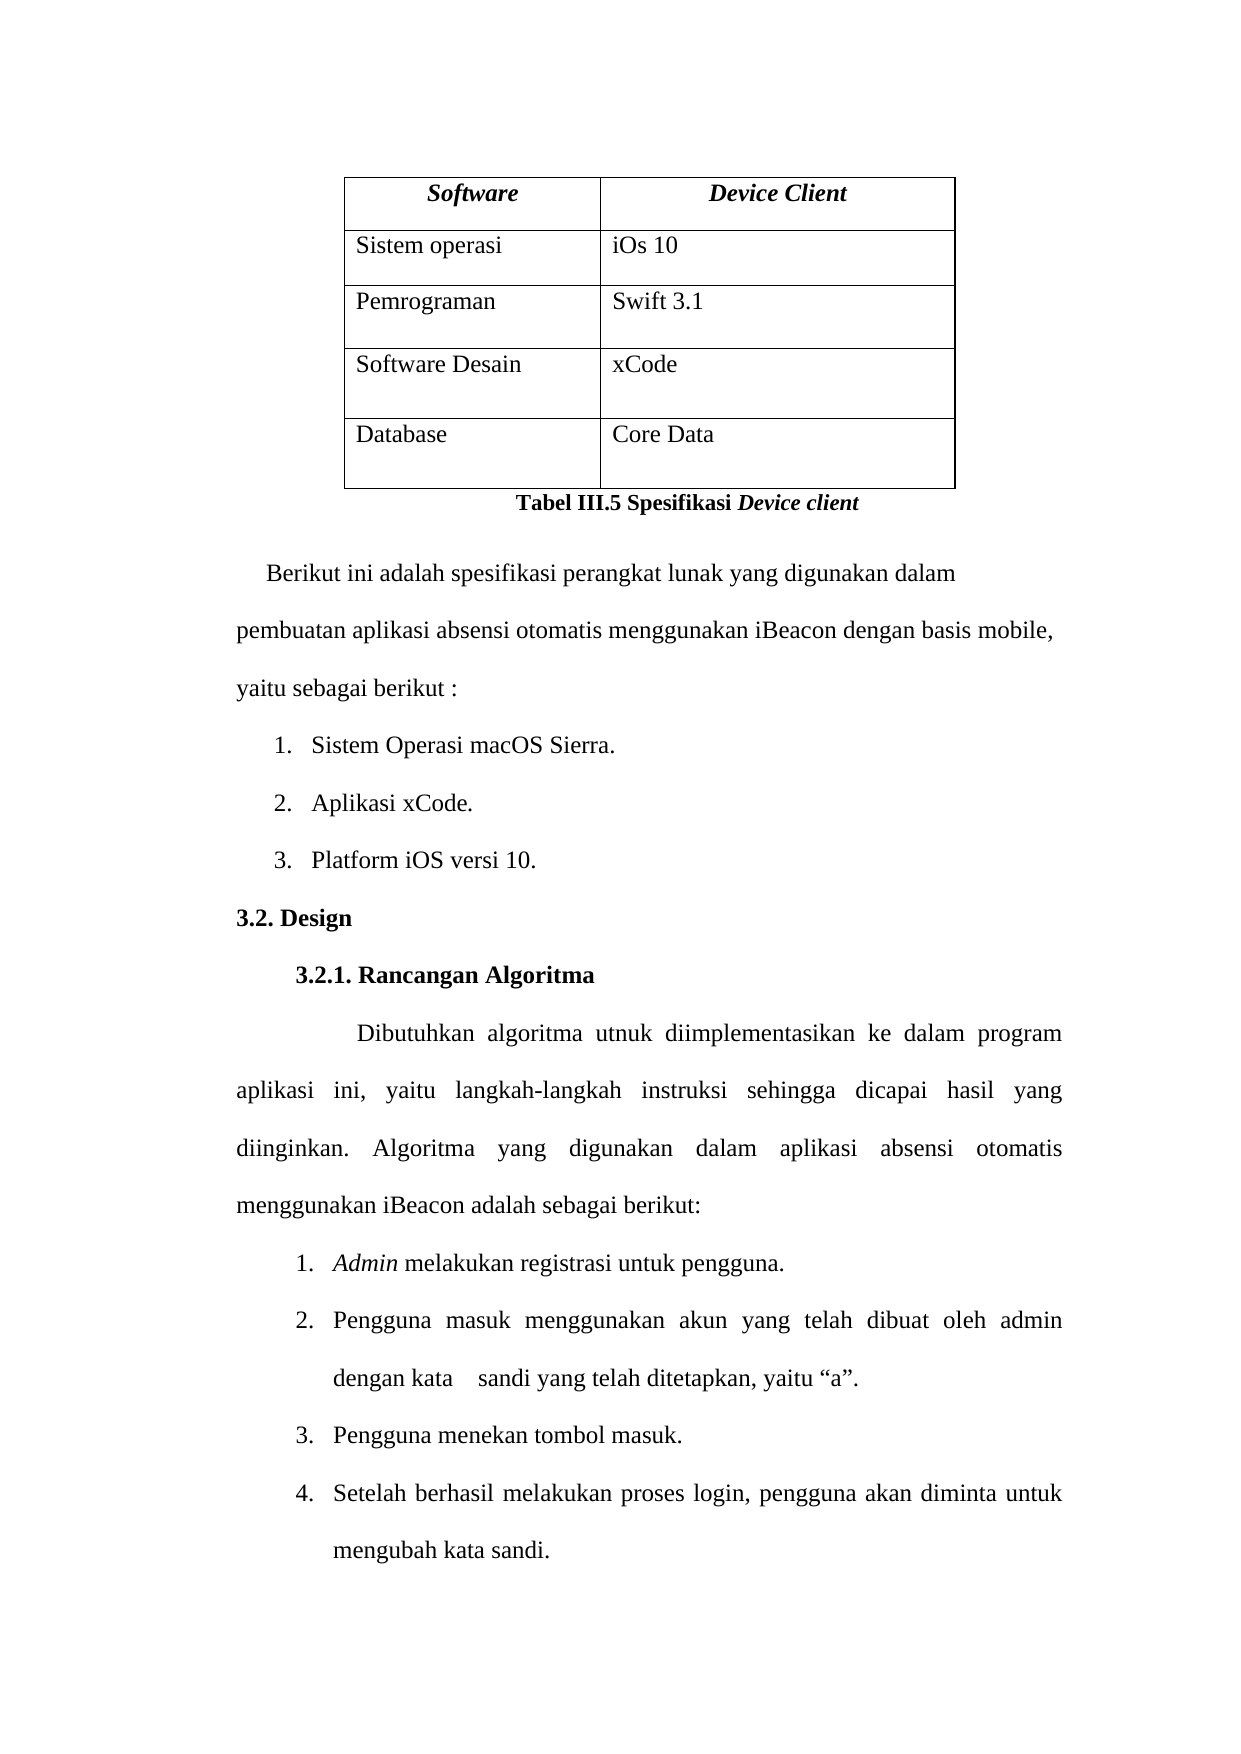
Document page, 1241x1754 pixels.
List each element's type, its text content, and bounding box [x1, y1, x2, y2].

text Dibutuhkan algoritma utnuk diimplementasikan ke dalam program aplikasi ini, yaitu langkah-langkah instruksi sehingga dicapai hasil yang diinginkan. Algoritma yang digunakan dalam aplikasi absensi otomatis menggunakan iBeacon adalah sebagai berikut: [236, 1018, 1063, 1219]
list Admin melakukan registrasi untuk pengguna. [295, 1248, 1063, 1277]
table_cell Swift 3.1 [601, 286, 954, 348]
table_cell xCode [601, 349, 954, 418]
table_cell Database [345, 419, 600, 488]
table_cell iOs 10 [601, 231, 954, 285]
table_header Software [345, 178, 600, 229]
table_cell Pemrograman [345, 286, 600, 348]
list Sistem Operasi macOS Sierra. [274, 731, 1063, 759]
text Berikut ini adalah spesifikasi perangkat lunak yang digunakan dalam pembuatan aplikasi absensi otomatis menggunakan iBeacon dengan basis mobile, yaitu sebagai berikut : [236, 558, 1063, 702]
text 3.2.1. Rancangan Algoritma [236, 961, 1063, 989]
list Pengguna masuk menggunakan akun yang telah dibuat oleh admin dengan kata sandi yang telah ditetapkan, yaitu “a”. [295, 1306, 1063, 1392]
list Setelah berhasil melakukan proses login, pengguna akan diminta untuk mengubah kata sandi. [295, 1478, 1063, 1564]
table_header Device Client [601, 178, 954, 229]
table_cell Software Desain [345, 349, 600, 418]
list Platform iOS versi 10. [274, 846, 1063, 874]
table_cell Core Data [601, 419, 954, 488]
text 3.2. Design [236, 903, 1063, 932]
text Tabel III.5 Spesifikasi Device client [287, 489, 1063, 515]
list Pengguna menekan tombol masuk. [295, 1421, 1063, 1449]
table_cell Sistem operasi [345, 231, 600, 285]
list Aplikasi xCode. [274, 788, 1063, 817]
